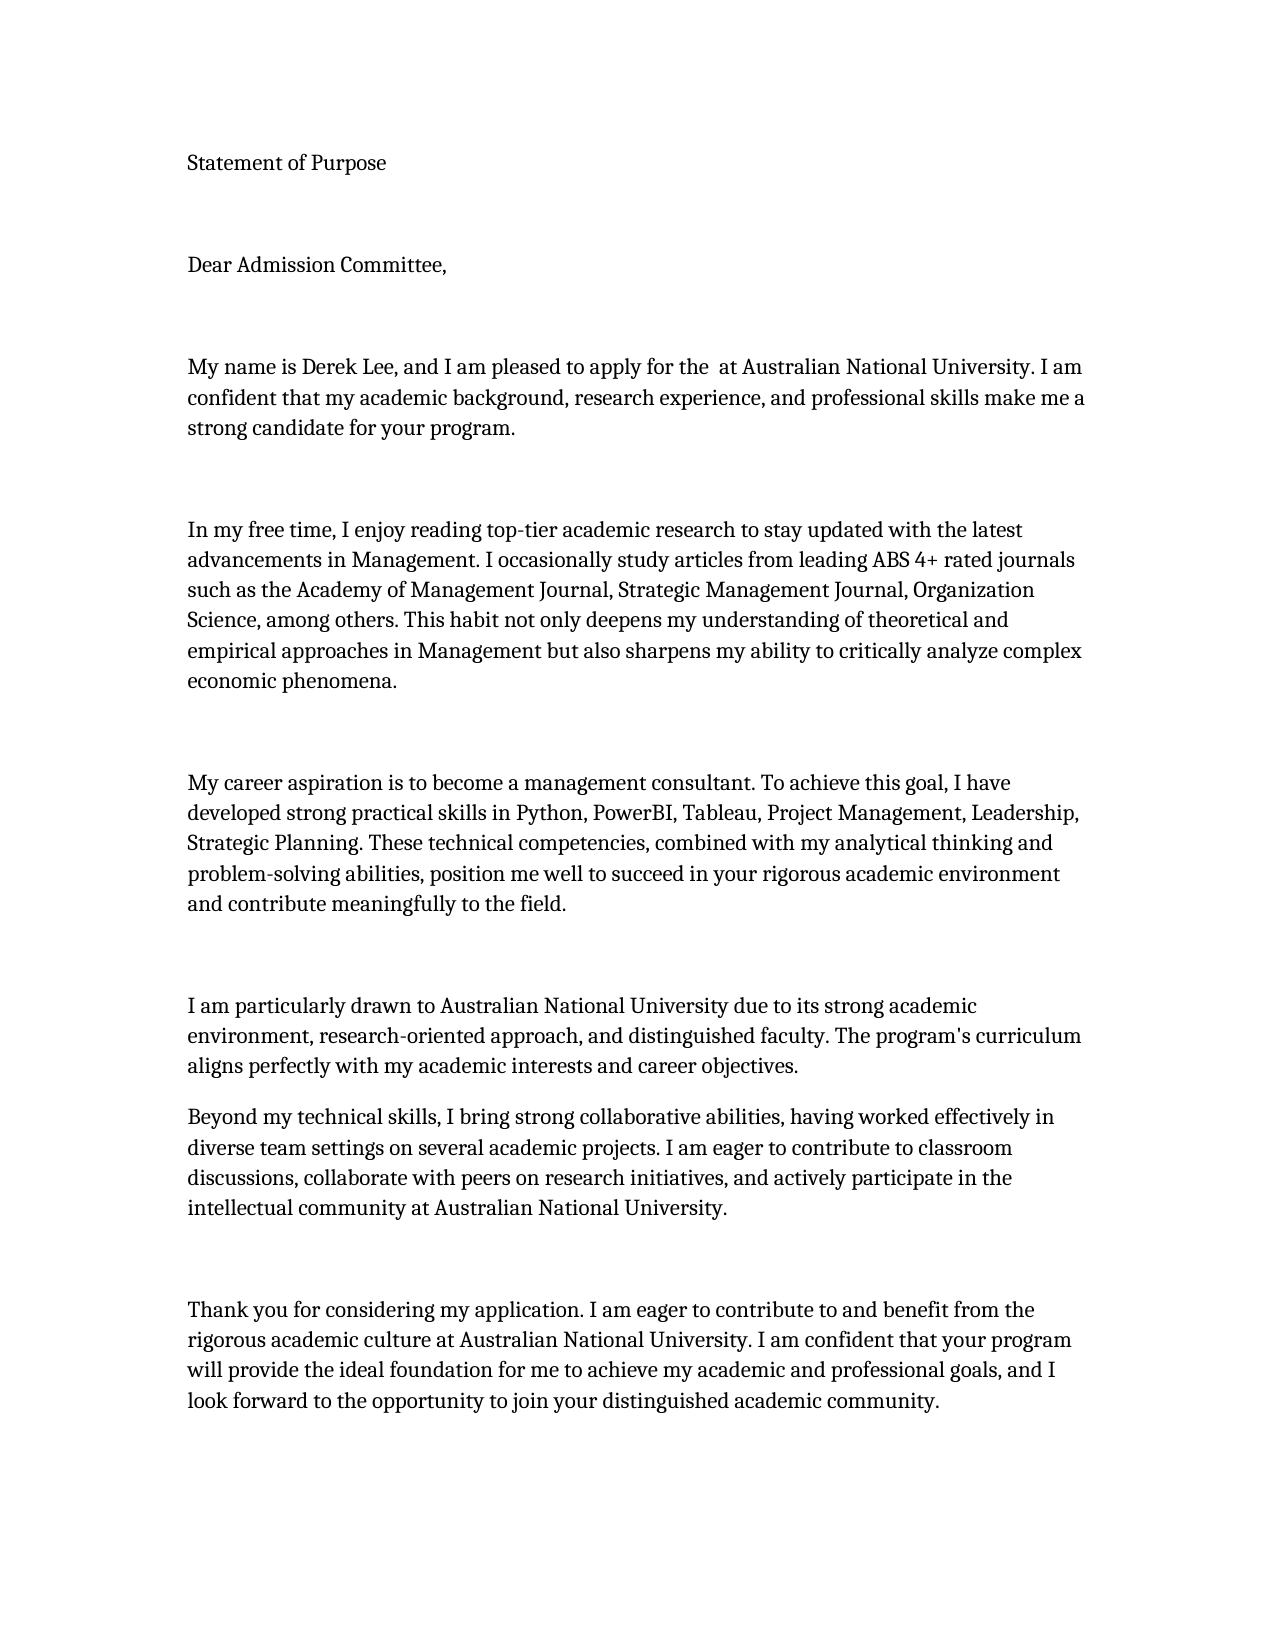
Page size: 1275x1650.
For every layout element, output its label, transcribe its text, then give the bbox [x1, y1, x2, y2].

text Beyond my technical skills, I bring strong collaborative abilities, having worked effectively in diverse team settings on several academic projects. I am eager to contribute to classroom discussions, collaborate with peers on research initiatives, and actively participate in the intellectual community at Australian National University. [187, 1104, 1087, 1221]
text My name is Derek Lee, and I am pleased to apply for the at Australian National University. I am confident that my academic background, research experience, and professional skills make me a strong candidate for your program. [187, 354, 1087, 441]
text Dear Admission Committee, [187, 252, 1087, 278]
text My career aspiration is to become a management consultant. To achieve this goal, I have developed strong practical skills in Python, PowerBI, Tableau, Project Management, Leadership, Strategic Planning. These technical competencies, combined with my analytical thinking and problem-solving abilities, position me well to succeed in your rigorous academic environment and contribute meaningfully to the field. [187, 770, 1087, 917]
text I am particularly drawn to Australian National University due to its strong academic environment, research-oriented approach, and distinguished faculty. The program's curriculum aligns perfectly with my academic interests and career objectives. [187, 993, 1087, 1079]
text Thank you for considering my application. I am eager to contribute to and benefit from the rigorous academic culture at Australian National University. I am confident that your program will provide the ideal foundation for me to achieve my academic and professional goals, and I look forward to the opportunity to join your distinguished academic community. [187, 1297, 1087, 1414]
text Statement of Purpose [187, 150, 1087, 176]
text In my free time, I enjoy reading top-tier academic research to stay updated with the latest advancements in Management. I occasionally study articles from leading ABS 4+ rated journals such as the Academy of Management Journal, Strategic Management Journal, Organization Science, among others. This habit not only deepens my understanding of theoretical and empirical approaches in Management but also sharpens my ability to critically analyze complex economic phenomena. [187, 517, 1087, 694]
